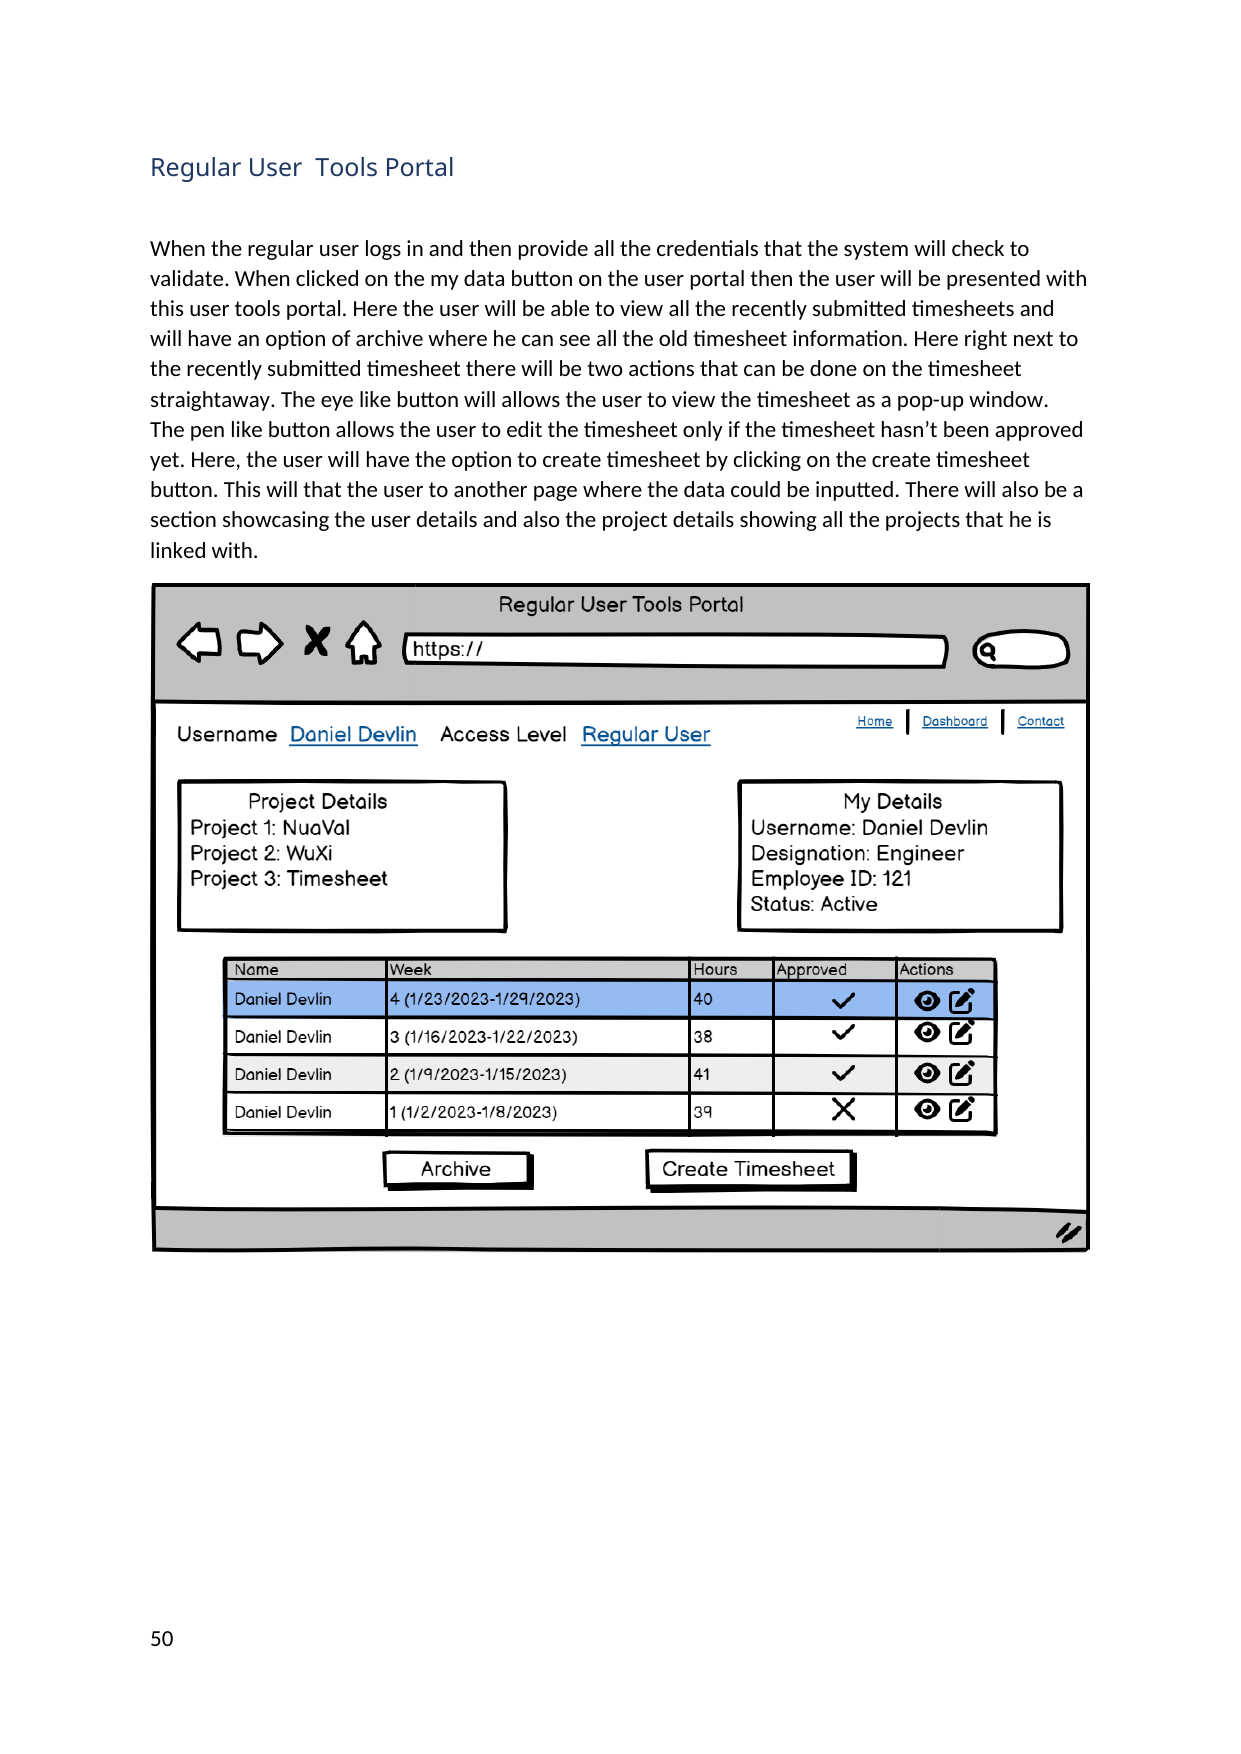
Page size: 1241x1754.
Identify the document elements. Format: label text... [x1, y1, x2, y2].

subtitle Regular User Tools Portal [150, 150, 1090, 184]
text When the regular user logs in and then provide all the credentials that the system will check to validate. When clicked on the my data button on the user portal then the user will be presented with this user tools portal. Here the user will be able to view all the recently submitted timesheets and will have an option of archive where he can see all the old timesheet information. Here right next to the recently submitted timesheet there will be two actions that can be done on the timesheet straightaway. The eye like button will allows the user to view the timesheet as a pop-up window. The pen like button allows the user to edit the timesheet only if the timesheet hasn’t been approved yet. Here, the user will have the option to create timesheet by clicking on the create timesheet button. This will that the user to another page where the data could be inputted. There will also be a section showcasing the user details and also the project details showing all the projects that he is linked with. [150, 234, 1090, 564]
picture [150, 582, 1091, 1253]
